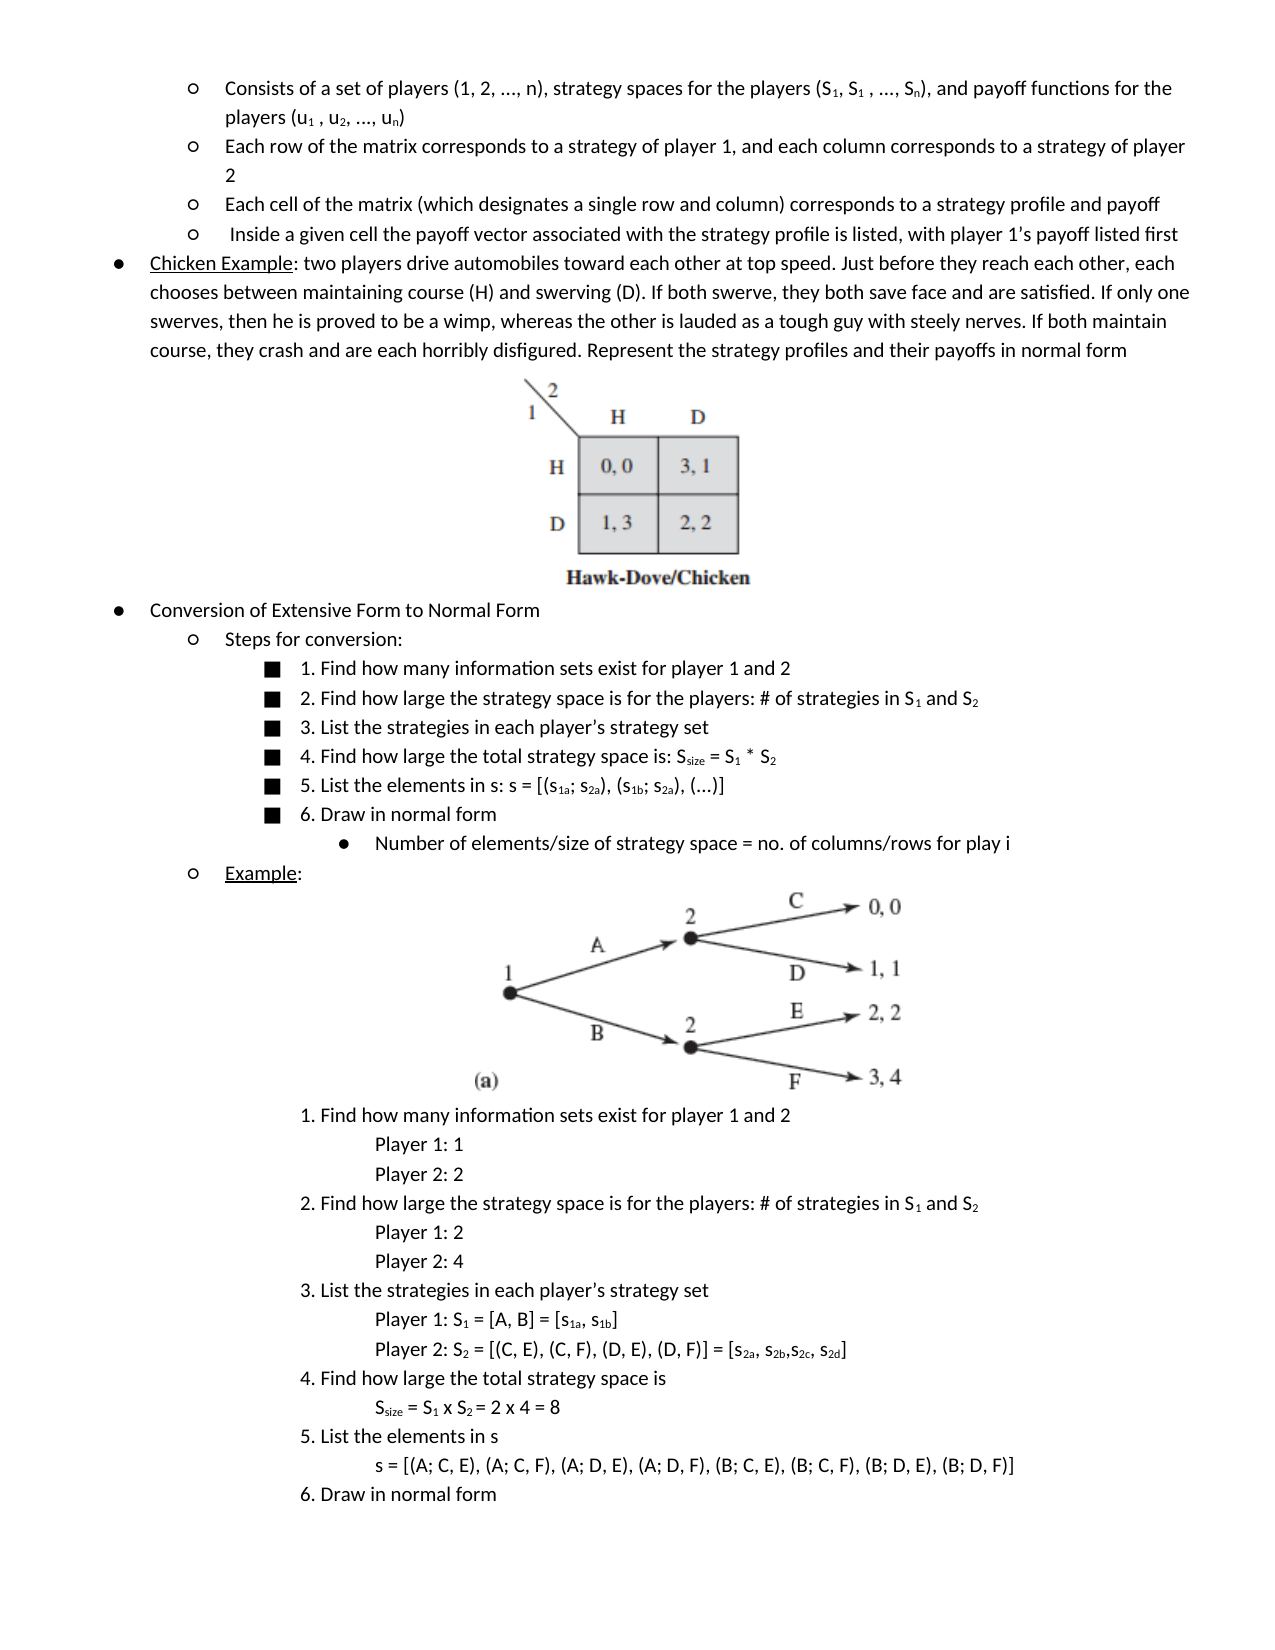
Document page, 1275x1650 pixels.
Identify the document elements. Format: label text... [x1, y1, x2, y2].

text 1. Find how many information sets exist for player 1 and 2 [300, 1102, 1200, 1128]
text Player 2: 2 [300, 1161, 1200, 1186]
text 5. List the elements in s [300, 1423, 1200, 1449]
list 2. Find how large the strategy space is for the players: # of strategies in S1 and S2 [262, 685, 1200, 710]
list Chicken Example: two players drive automobiles toward each other at top speed. Just before they reach each other, each chooses between maintaining course (H) and swerving (D). If both swerve, they both save face and are satisfied. If only one swerves, then he is proved to be a wimp, whereas the other is lauded as a tough guy with steely nerves. If both maintain course, they crash and are each horribly disfigured. Represent the strategy profiles and their payoffs in normal form [112, 250, 1200, 363]
text 4. Find how large the total strategy space is [300, 1365, 1200, 1390]
text Player 1: S1 = [A, B] = [s1a, s1b] [375, 1307, 1200, 1332]
picture [475, 888, 951, 1099]
text Player 1: 1 [300, 1132, 1200, 1157]
list Steps for conversion: [187, 626, 1200, 652]
list 5. List the elements in s: s = [(s1a; s2a), (s1b; s2a), (...)] [262, 772, 1200, 798]
list Example: [187, 860, 1200, 885]
text Ssize = S1 x S2 = 2 x 4 = 8 [300, 1394, 1200, 1419]
list 6. Draw in normal form [262, 801, 1200, 827]
text Player 2: 4 [300, 1248, 1200, 1274]
text Player 2: S2 = [(C, E), (C, F), (D, E), (D, F)] = [s2a, s2b,s2c, s2d] [375, 1336, 1200, 1361]
list 3. List the strategies in each player’s strategy set [262, 714, 1200, 739]
list Number of elements/size of strategy space = no. of columns/rows for play i [337, 831, 1200, 856]
list Inside a given cell the payoff vector associated with the strategy profile is listed, with player 1’s payoff listed first [187, 221, 1200, 246]
text 2. Find how large the strategy space is for the players: # of strategies in S1 and S2 [300, 1190, 1200, 1215]
list Each row of the matrix corresponds to a strategy of player 1, and each column corresponds to a strategy of player 2 [187, 133, 1200, 188]
list Each cell of the matrix (which designates a single row and column) corresponds to a strategy profile and payoff [187, 192, 1200, 217]
text 6. Draw in normal form [300, 1482, 1200, 1507]
list 4. Find how large the total strategy space is: Ssize = S1 * S2 [262, 743, 1200, 768]
list 1. Find how many information sets exist for player 1 and 2 [262, 656, 1200, 681]
text 3. List the strategies in each player’s strategy set [300, 1277, 1200, 1303]
text s = [(A; C, E), (A; C, F), (A; D, E), (A; D, F), (B; C, E), (B; C, F), (B; D, E), (B; D, F)] [300, 1452, 1200, 1478]
list Conversion of Extensive Form to Normal Form [112, 597, 1200, 623]
list Consists of a set of players (1, 2, ..., n), strategy spaces for the players (S1, S1 , ..., Sn), and payoff functions for the players (u1 , u2, ..., un) [187, 75, 1200, 129]
text Player 1: 2 [300, 1219, 1200, 1244]
picture [512, 366, 763, 594]
